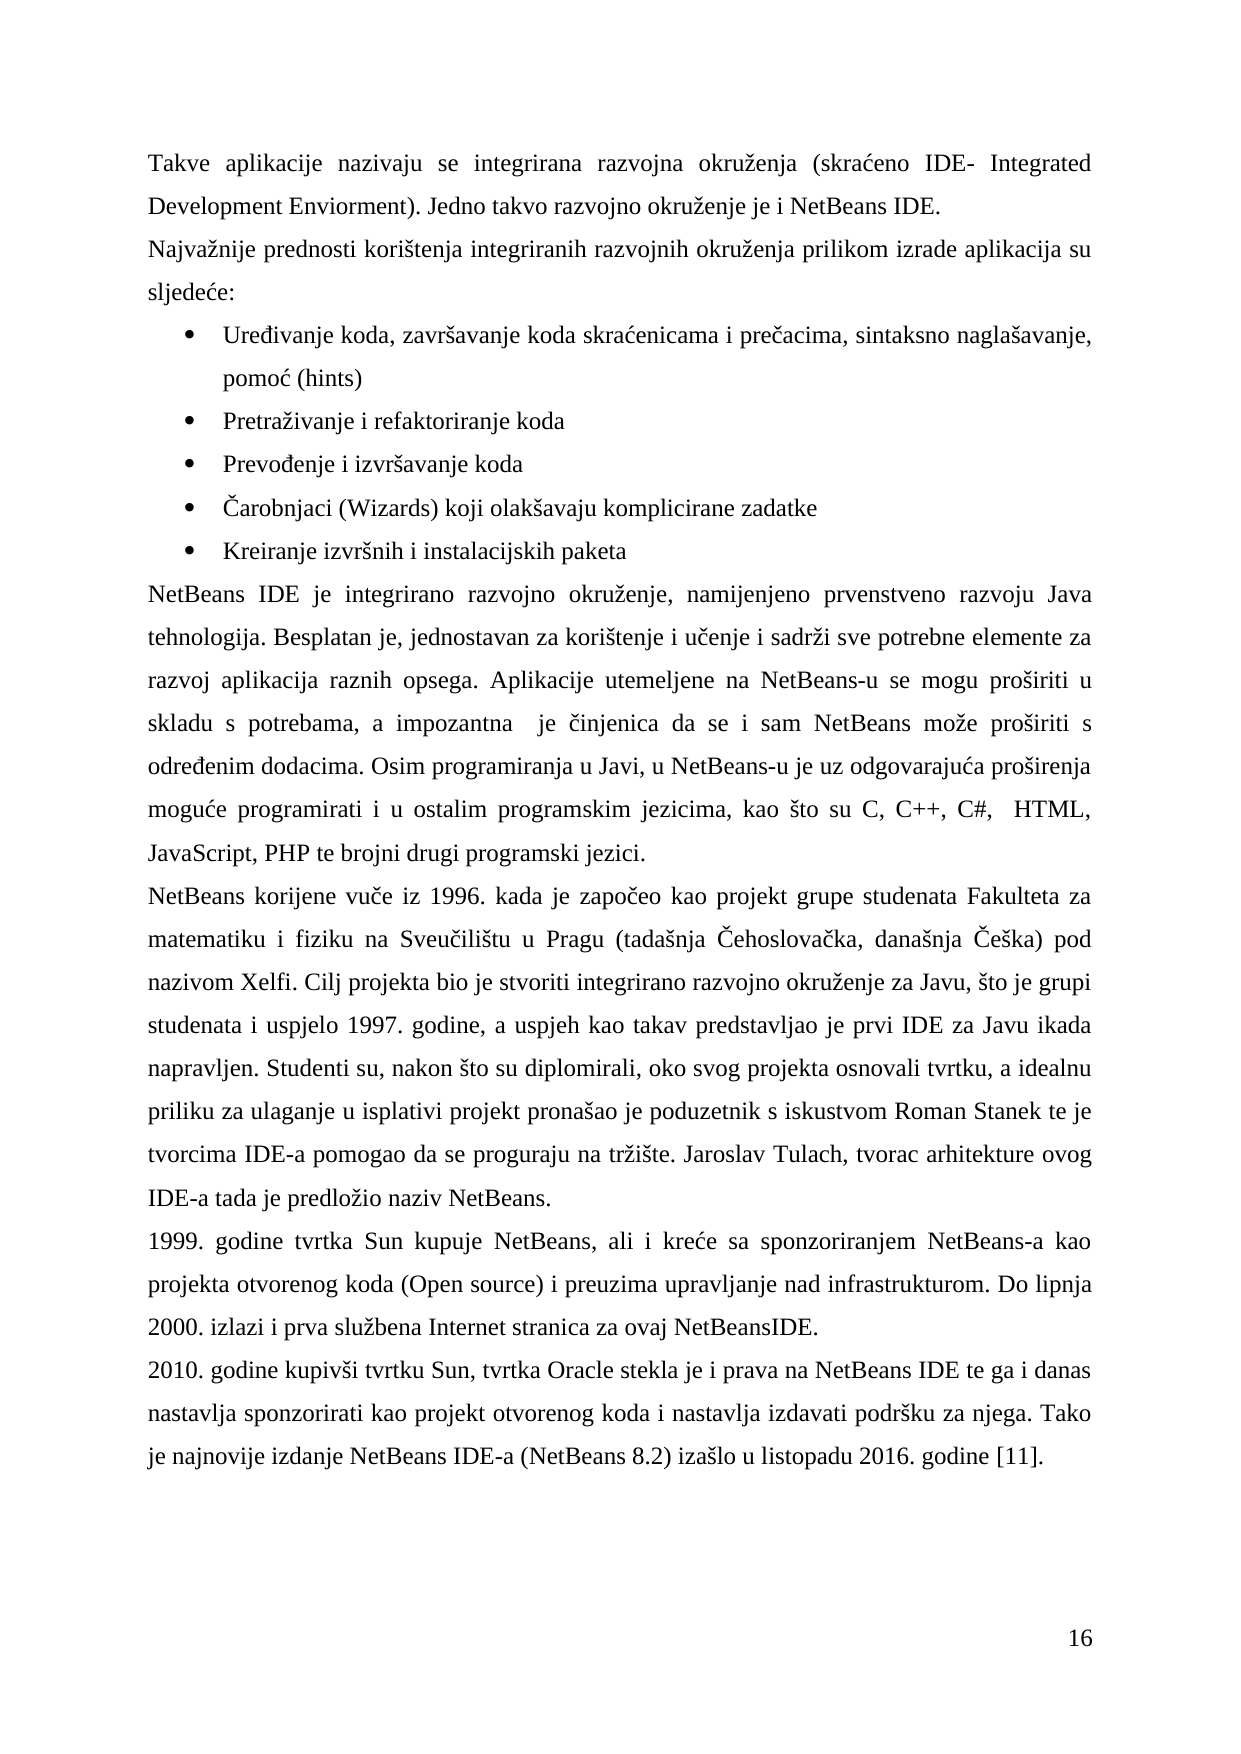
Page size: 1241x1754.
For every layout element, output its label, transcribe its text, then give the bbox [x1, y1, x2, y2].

text Najvažnije prednosti korištenja integriranih razvojnih okruženja prilikom izrade aplikacija su sljedeće: [148, 234, 1093, 306]
list Prevođenje i izvršavanje koda [185, 449, 1093, 478]
list Uređivanje koda, završavanje koda skraćenicama i prečacima, sintaksno naglašavanje, pomoć (hints) [185, 320, 1093, 392]
list Čarobnjaci (Wizards) koji olakšavaju komplicirane zadatke [185, 493, 1093, 521]
text NetBeans IDE je integrirano razvojno okruženje, namijenjeno prvenstveno razvoju Java tehnologija. Besplatan je, jednostavan za korištenje i učenje i sadrži sve potrebne elemente za razvoj aplikacija raznih opsega. Aplikacije utemeljene na NetBeans-u se mogu proširiti u skladu s potrebama, a impozantna je činjenica da se i sam NetBeans može proširiti s određenim dodacima. Osim programiranja u Javi, u NetBeans-u je uz odgovarajuća proširenja moguće programirati i u ostalim programskim jezicima, kao što su C, C++, C#, HTML, JavaScript, PHP te brojni drugi programski jezici. [148, 579, 1093, 866]
text Takve aplikacije nazivaju se integrirana razvojna okruženja (skraćeno IDE- Integrated Development Enviorment). Jedno takvo razvojno okruženje je i NetBeans IDE. [148, 148, 1093, 219]
text NetBeans korijene vuče iz 1996. kada je započeo kao projekt grupe studenata Fakulteta za matematiku i fiziku na Sveučilištu u Pragu (tadašnja Čehoslovačka, današnja Češka) pod nazivom Xelfi. Cilj projekta bio je stvoriti integrirano razvojno okruženje za Javu, što je grupi studenata i uspjelo 1997. godine, a uspjeh kao takav predstavljao je prvi IDE za Javu ikada napravljen. Studenti su, nakon što su diplomirali, oko svog projekta osnovali tvrtku, a idealnu priliku za ulaganje u isplativi projekt pronašao je poduzetnik s iskustvom Roman Stanek te je tvorcima IDE-a pomogao da se proguraju na tržište. Jaroslav Tulach, tvorac arhitekture ovog IDE-a tada je predložio naziv NetBeans. [148, 881, 1093, 1211]
text 1999. godine tvrtka Sun kupuje NetBeans, ali i kreće sa sponzoriranjem NetBeans-a kao projekta otvorenog koda (Open source) i preuzima upravljanje nad infrastrukturom. Do lipnja 2000. izlazi i prva službena Internet stranica za ovaj NetBeansIDE. [148, 1226, 1093, 1341]
list Pretraživanje i refaktoriranje koda [185, 406, 1093, 435]
text 2010. godine kupivši tvrtku Sun, tvrtka Oracle stekla je i prava na NetBeans IDE te ga i danas nastavlja sponzorirati kao projekt otvorenog koda i nastavlja izdavati podršku za njega. Tako je najnovije izdanje NetBeans IDE-a (NetBeans 8.2) izašlo u listopadu 2016. godine . [148, 1355, 1093, 1470]
list Kreiranje izvršnih i instalacijskih paketa [185, 536, 1093, 564]
